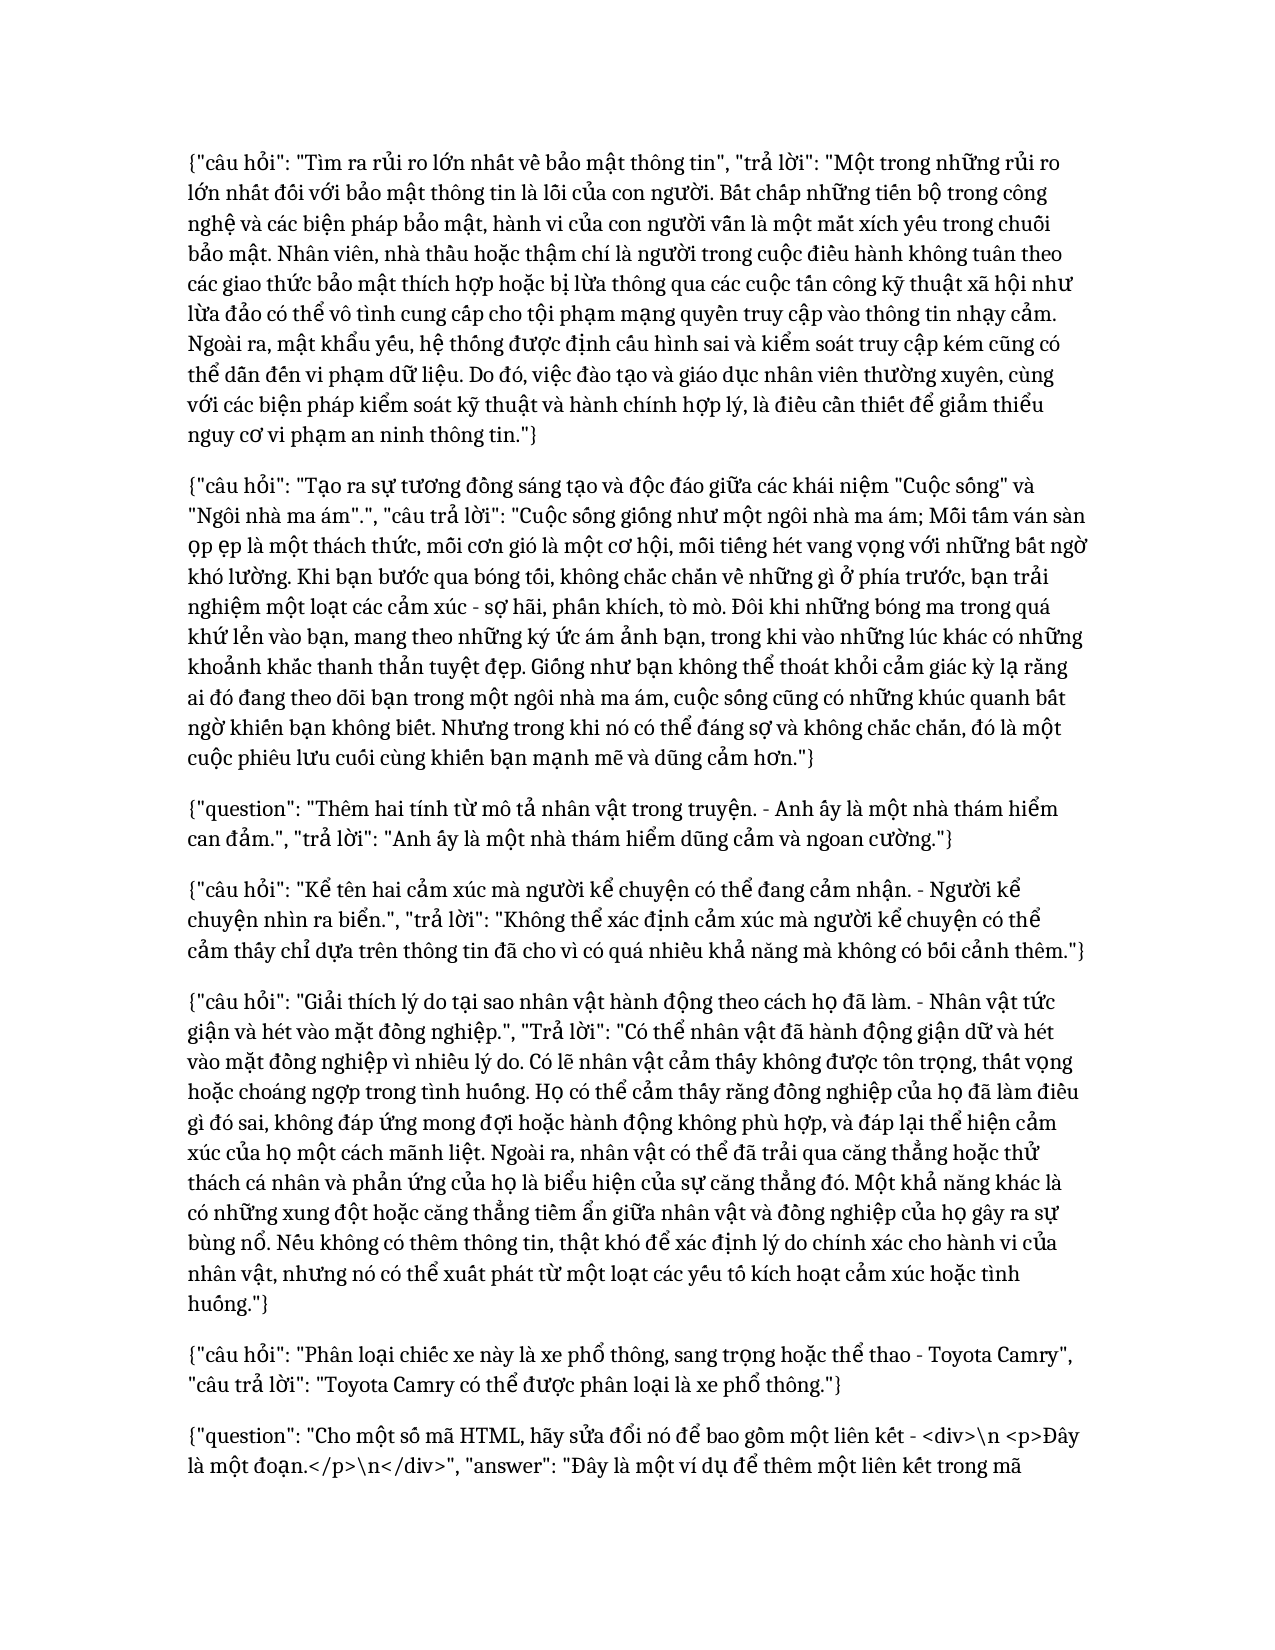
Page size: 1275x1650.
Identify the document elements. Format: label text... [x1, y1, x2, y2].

text {"câu hỏi": "Kể tên hai cảm xúc mà người kể chuyện có thể đang cảm nhận. - Người kể chuyện nhìn ra biển.", "trả lời": "Không thể xác định cảm xúc mà người kể chuyện có thể cảm thấy chỉ dựa trên thông tin đã cho vì có quá nhiều khả năng mà không có bối cảnh thêm."} [187, 877, 1087, 964]
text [187, 1423, 1087, 1479]
text {"câu hỏi": "Tìm ra rủi ro lớn nhất về bảo mật thông tin", "trả lời": "Một trong những rủi ro lớn nhất đối với bảo mật thông tin là lỗi của con người. Bất chấp những tiến bộ trong công nghệ và các biện pháp bảo mật, hành vi của con người vẫn là một mắt xích yếu trong chuỗi bảo mật. Nhân viên, nhà thầu hoặc thậm chí là người trong cuộc điều hành không tuân theo các giao thức bảo mật thích hợp hoặc bị lừa thông qua các cuộc tấn công kỹ thuật xã hội như lừa đảo có thể vô tình cung cấp cho tội phạm mạng quyền truy cập vào thông tin nhạy cảm. Ngoài ra, mật khẩu yếu, hệ thống được định cấu hình sai và kiểm soát truy cập kém cũng có thể dẫn đến vi phạm dữ liệu. Do đó, việc đào tạo và giáo dục nhân viên thường xuyên, cùng với các biện pháp kiểm soát kỹ thuật và hành chính hợp lý, là điều cần thiết để giảm thiểu nguy cơ vi phạm an ninh thông tin."} [187, 150, 1087, 448]
text {"câu hỏi": "Tạo ra sự tương đồng sáng tạo và độc đáo giữa các khái niệm "Cuộc sống" và "Ngôi nhà ma ám".", "câu trả lời": "Cuộc sống giống như một ngôi nhà ma ám; Mỗi tấm ván sàn ọp ẹp là một thách thức, mỗi cơn gió là một cơ hội, mỗi tiếng hét vang vọng với những bất ngờ khó lường. Khi bạn bước qua bóng tối, không chắc chắn về những gì ở phía trước, bạn trải nghiệm một loạt các cảm xúc - sợ hãi, phấn khích, tò mò. Đôi khi những bóng ma trong quá khứ lẻn vào bạn, mang theo những ký ức ám ảnh bạn, trong khi vào những lúc khác có những khoảnh khắc thanh thản tuyệt đẹp. Giống như bạn không thể thoát khỏi cảm giác kỳ lạ rằng ai đó đang theo dõi bạn trong một ngôi nhà ma ám, cuộc sống cũng có những khúc quanh bất ngờ khiến bạn không biết. Nhưng trong khi nó có thể đáng sợ và không chắc chắn, đó là một cuộc phiêu lưu cuối cùng khiến bạn mạnh mẽ và dũng cảm hơn."} [187, 473, 1087, 771]
text {"question": "Thêm hai tính từ mô tả nhân vật trong truyện. - Anh ấy là một nhà thám hiểm can đảm.", "trả lời": "Anh ấy là một nhà thám hiểm dũng cảm và ngoan cường."} [187, 796, 1087, 852]
text {"câu hỏi": "Phân loại chiếc xe này là xe phổ thông, sang trọng hoặc thể thao - Toyota Camry", "câu trả lời": "Toyota Camry có thể được phân loại là xe phổ thông."} [187, 1342, 1087, 1398]
text {"câu hỏi": "Giải thích lý do tại sao nhân vật hành động theo cách họ đã làm. - Nhân vật tức giận và hét vào mặt đồng nghiệp.", "Trả lời": "Có thể nhân vật đã hành động giận dữ và hét vào mặt đồng nghiệp vì nhiều lý do. Có lẽ nhân vật cảm thấy không được tôn trọng, thất vọng hoặc choáng ngợp trong tình huống. Họ có thể cảm thấy rằng đồng nghiệp của họ đã làm điều gì đó sai, không đáp ứng mong đợi hoặc hành động không phù hợp, và đáp lại thể hiện cảm xúc của họ một cách mãnh liệt. Ngoài ra, nhân vật có thể đã trải qua căng thẳng hoặc thử thách cá nhân và phản ứng của họ là biểu hiện của sự căng thẳng đó. Một khả năng khác là có những xung đột hoặc căng thẳng tiềm ẩn giữa nhân vật và đồng nghiệp của họ gây ra sự bùng nổ. Nếu không có thêm thông tin, thật khó để xác định lý do chính xác cho hành vi của nhân vật, nhưng nó có thể xuất phát từ một loạt các yếu tố kích hoạt cảm xúc hoặc tình huống."} [187, 988, 1087, 1317]
